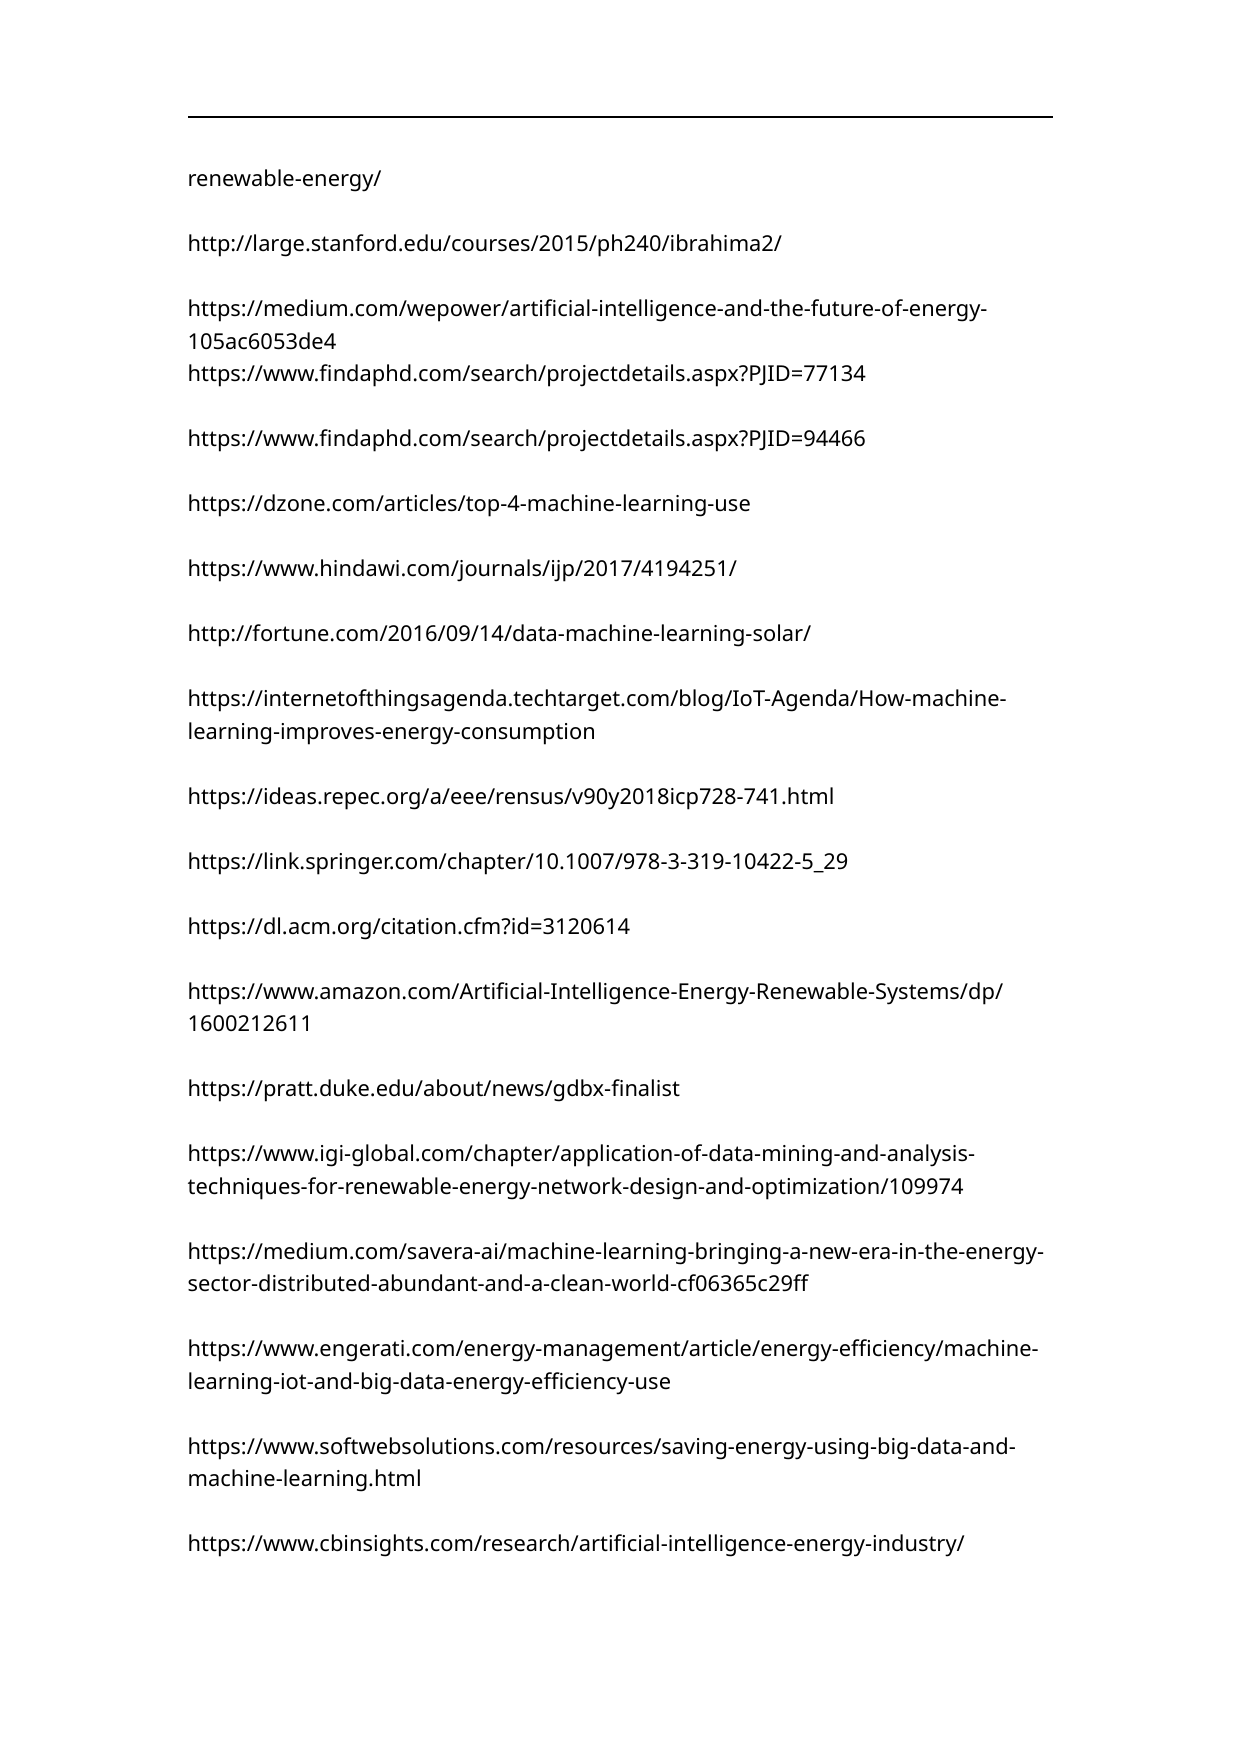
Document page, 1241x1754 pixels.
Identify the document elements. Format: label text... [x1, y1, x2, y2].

text https://dl.acm.org/citation.cfm?id=3120614 [187, 909, 1053, 942]
text https://ideas.repec.org/a/eee/rensus/v90y2018icp728-741.html [187, 779, 1053, 812]
text https://www.hindawi.com/journals/ijp/2017/4194251/ [187, 552, 1053, 584]
text https://www.igi-global.com/chapter/application-of-data-mining-and-analysis-techniques-for-renewable-energy-network-design-and-optimization/109974 [187, 1137, 1053, 1202]
text https://www.amazon.com/Artificial-Intelligence-Energy-Renewable-Systems/dp/1600212611 [187, 974, 1053, 1039]
text https://medium.com/savera-ai/machine-learning-bringing-a-new-era-in-the-energy-sector-distributed-abundant-and-a-clean-world-cf06365c29ff [187, 1234, 1053, 1299]
text https://www.engerati.com/energy-management/article/energy-efficiency/machine-learning-iot-and-big-data-energy-efficiency-use [187, 1332, 1053, 1397]
text https://www.softwebsolutions.com/resources/saving-energy-using-big-data-and-machine-learning.html [187, 1429, 1053, 1494]
text https://www.findaphd.com/search/projectdetails.aspx?PJID=77134 [187, 357, 1053, 389]
text https://www.findaphd.com/search/projectdetails.aspx?PJID=94466 [187, 422, 1053, 454]
text https://dzone.com/articles/top-4-machine-learning-use [187, 487, 1053, 519]
text http://fortune.com/2016/09/14/data-machine-learning-solar/ [187, 617, 1053, 649]
text https://internetofthingsagenda.techtarget.com/blog/IoT-Agenda/How-machine-learning-improves-energy-consumption [187, 682, 1053, 747]
text https://link.springer.com/chapter/10.1007/978-3-319-10422-5_29 [187, 844, 1053, 877]
text https://medium.com/wepower/artificial-intelligence-and-the-future-of-energy-105ac6053de4 [187, 292, 1053, 357]
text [187, 162, 1053, 194]
text https://www.cbinsights.com/research/artificial-intelligence-energy-industry/ [187, 1527, 1053, 1559]
text http://large.stanford.edu/courses/2015/ph240/ibrahima2/ [187, 227, 1053, 259]
text https://pratt.duke.edu/about/news/gdbx-finalist [187, 1072, 1053, 1104]
